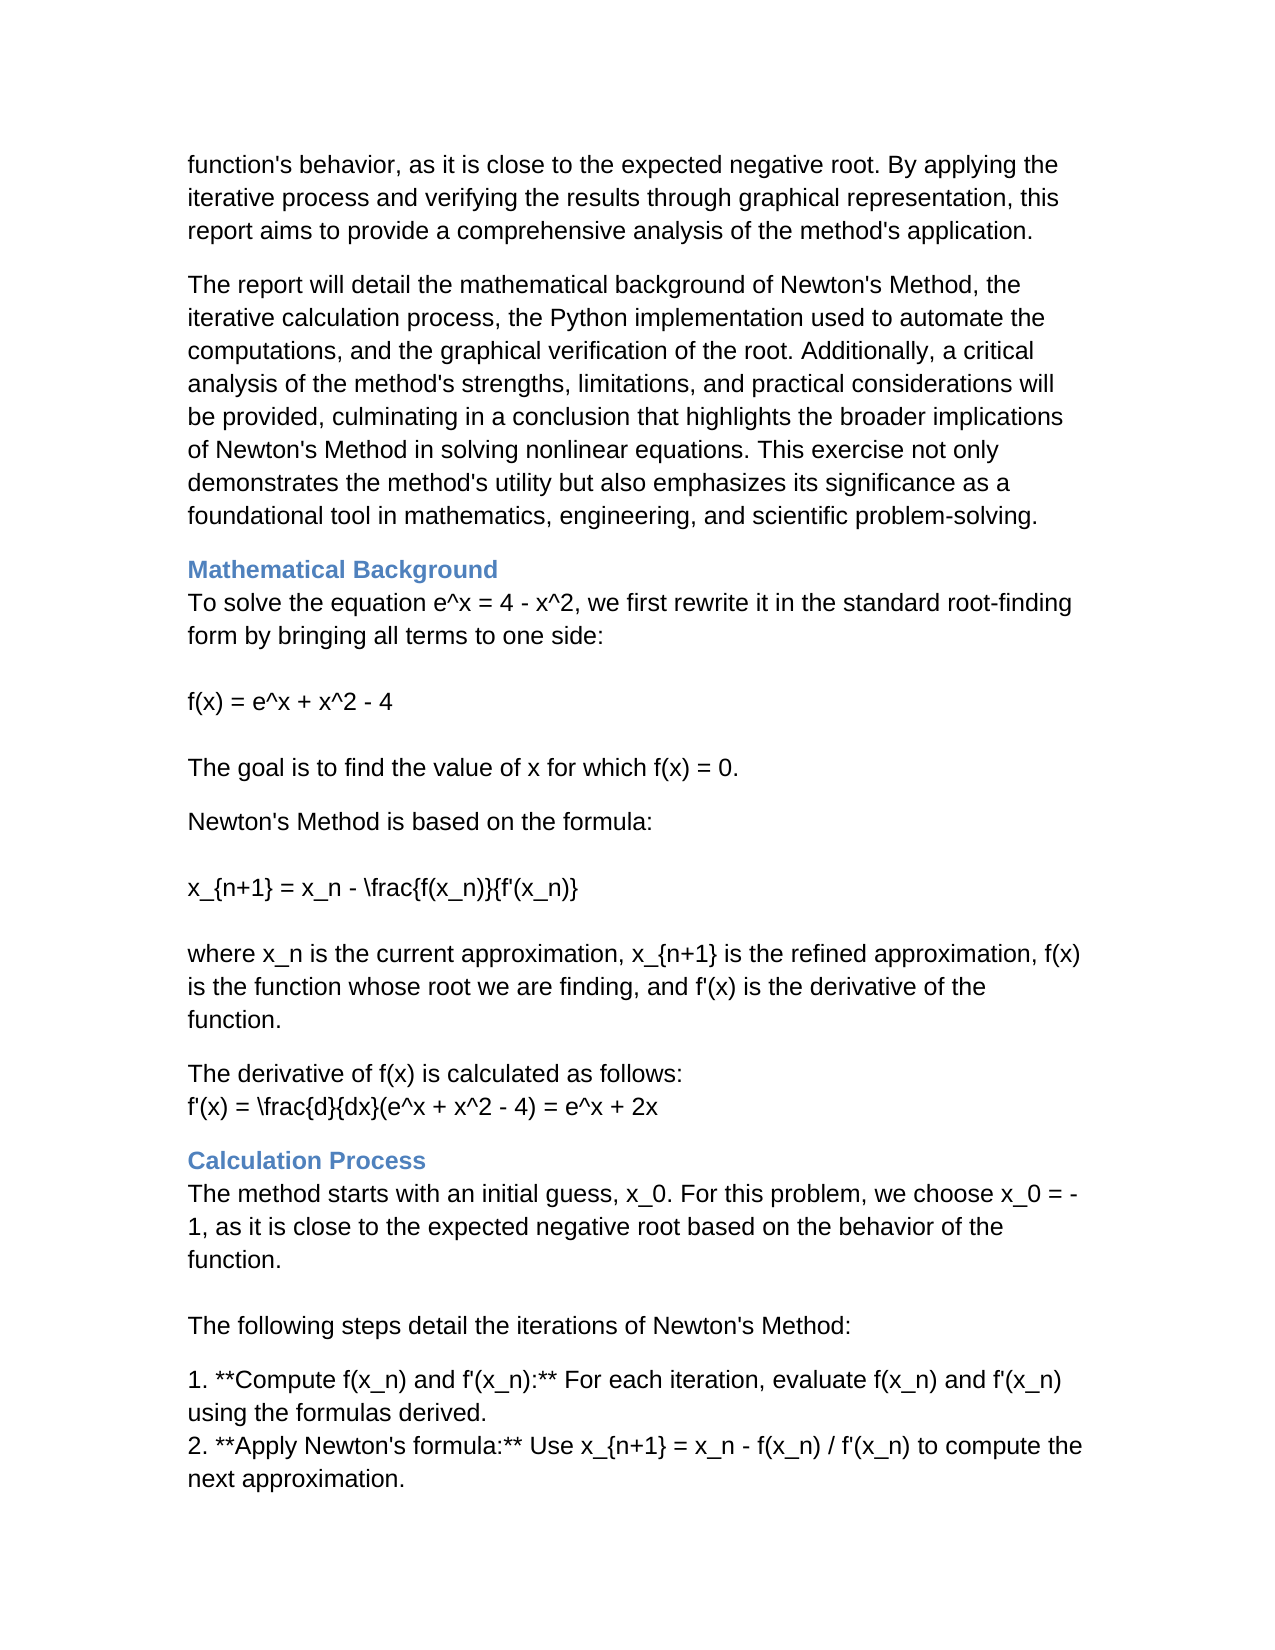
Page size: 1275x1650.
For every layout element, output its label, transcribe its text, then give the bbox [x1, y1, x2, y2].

subtitle Calculation Process [187, 1146, 1087, 1174]
text The method starts with an initial guess, x_0. For this problem, we choose x_0 = -1, as it is close to the expected negative root based on the behavior of the function. The following steps detail the iterations of Newton's Method: [187, 1179, 1087, 1339]
text Newton's Method is based on the formula: x_{n+1} = x_n - \frac{f(x_n)}{f'(x_n)} where x_n is the current approximation, x_{n+1} is the refined approximation, f(x) is the function whose root we are finding, and f'(x) is the derivative of the function. [187, 807, 1087, 1034]
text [187, 150, 1087, 245]
text The report will detail the mathematical background of Newton's Method, the iterative calculation process, the Python implementation used to automate the computations, and the graphical verification of the root. Additionally, a critical analysis of the method's strengths, limitations, and practical considerations will be provided, culminating in a conclusion that highlights the broader implications of Newton's Method in solving nonlinear equations. This exercise not only demonstrates the method's utility but also emphasizes its significance as a foundational tool in mathematics, engineering, and scientific problem-solving. [187, 270, 1087, 530]
text The derivative of f(x) is calculated as follows: f'(x) = \frac{d}{dx}(e^x + x^2 - 4) = e^x + 2x [187, 1059, 1087, 1121]
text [187, 1365, 1087, 1492]
text To solve the equation e^x = 4 - x^2, we first rewrite it in the standard root-finding form by bringing all terms to one side: f(x) = e^x + x^2 - 4 The goal is to find the value of x for which f(x) = 0. [187, 588, 1087, 782]
subtitle Mathematical Background [187, 555, 1087, 584]
